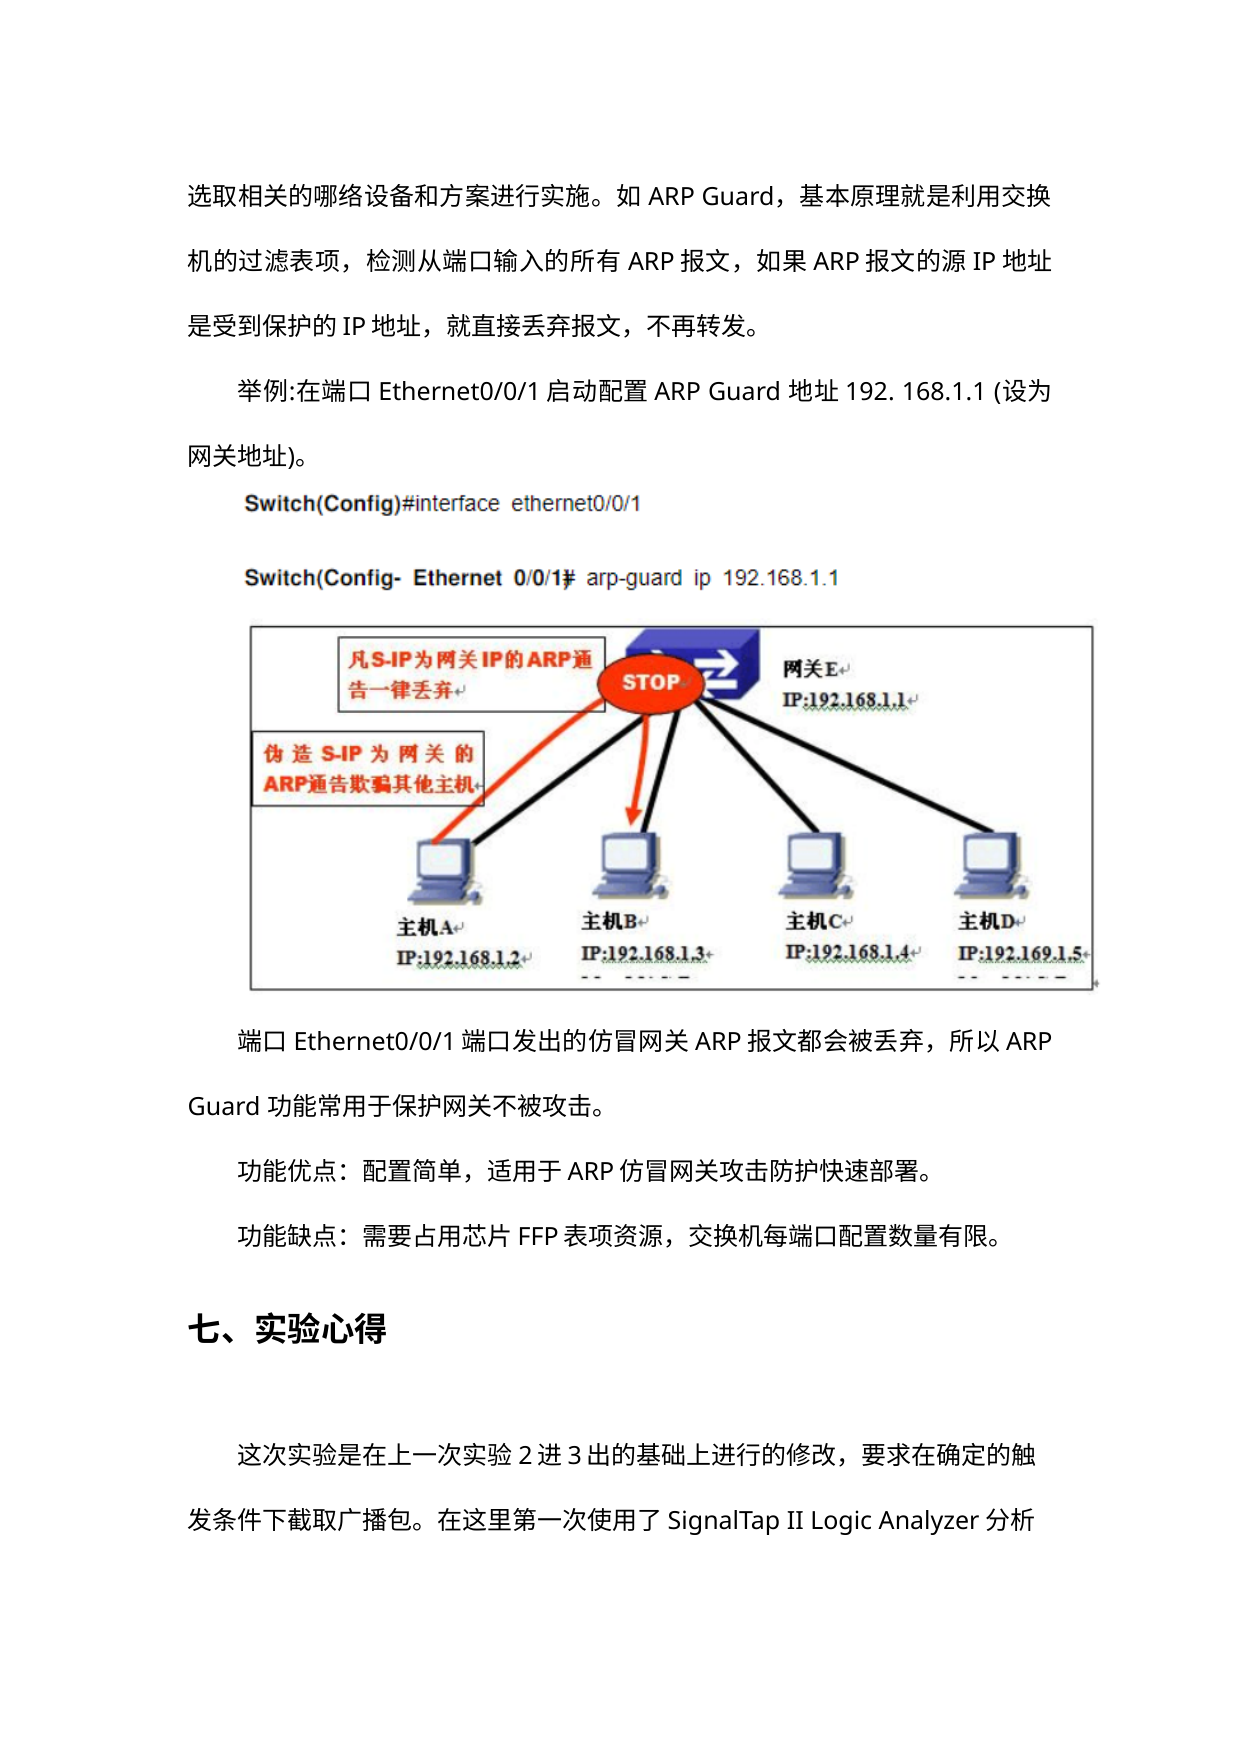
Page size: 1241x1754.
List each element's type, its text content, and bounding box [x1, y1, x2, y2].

text 举例:在端口Ethernet0/0/1启动配置ARP Guard 地址192. 168.1.1 (设为网关地址)。 [187, 357, 1053, 487]
text 功能优点：配置简单，适用于ARP仿冒网关攻击防护快速部署。 [187, 1137, 1053, 1202]
picture [237, 487, 854, 595]
subtitle 七、实验心得 [187, 1294, 1053, 1359]
text 端口Ethernet0/0/1端口发出的仿冒网关ARP报文都会被丢弃，所以ARP Guard 功能常用于保护网关不被攻击。 [187, 1007, 1053, 1137]
text 选取相关的哪络设备和方案进行实施。如ARP Guard，基本原理就是利用交换机的过滤表项，检测从端口输入的所有ARP报文，如果ARP报文的源IP地址是受到保护的IP地址，就直接丢弃报文，不再转发。 [187, 162, 1053, 357]
text 功能缺点：需要占用芯片FFP表项资源，交换机每端口配置数量有限。 [187, 1202, 1053, 1267]
picture [237, 617, 1103, 1000]
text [187, 1421, 1053, 1551]
